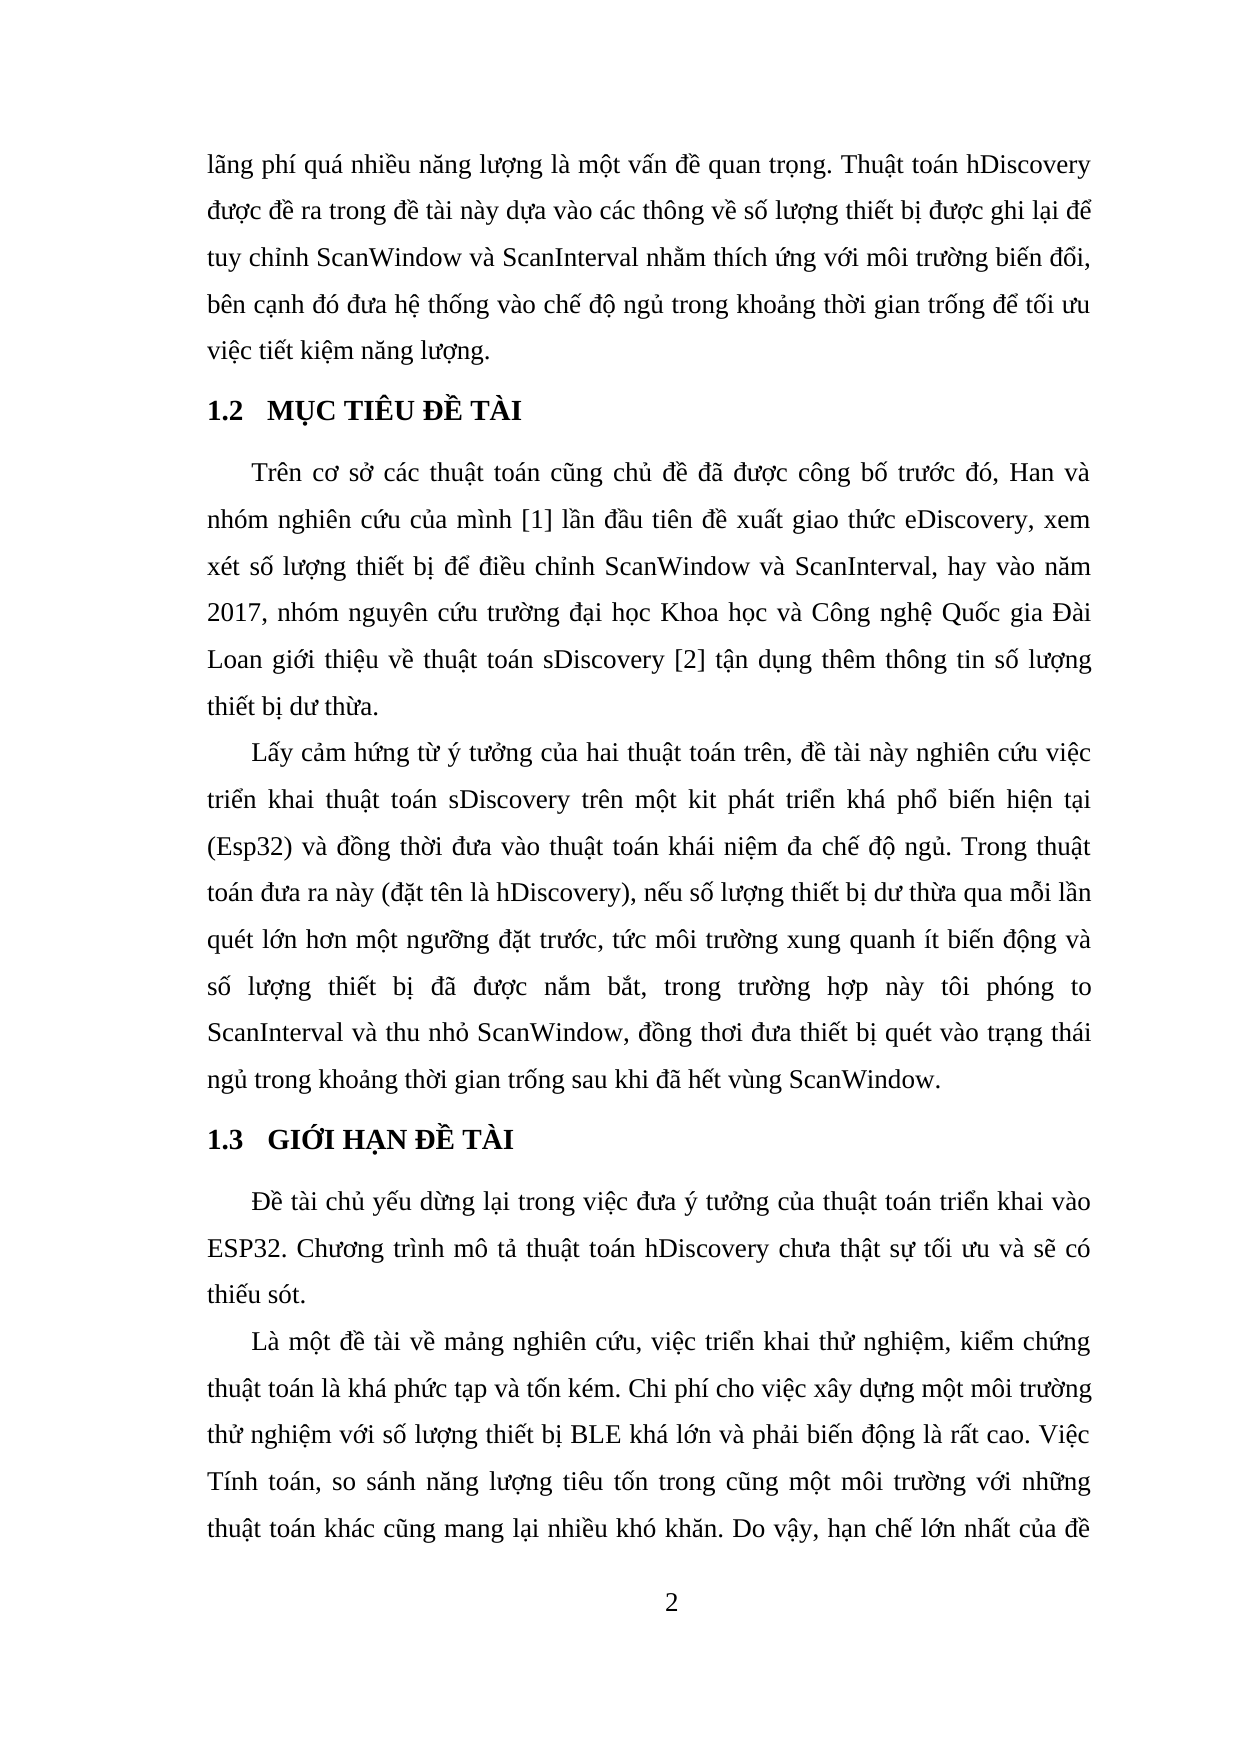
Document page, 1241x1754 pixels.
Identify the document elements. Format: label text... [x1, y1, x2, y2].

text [207, 148, 1092, 366]
subtitle GIỚI HẠN ĐỀ TÀI [207, 1122, 1092, 1156]
text Lấy cảm hứng từ ý tưởng của hai thuật toán trên, đề tài này nghiên cứu việc triển khai thuật toán sDiscovery trên một kit phát triển khá phổ biến hiện tại (Esp32) và đồng thời đưa vào thuật toán khái niệm đa chế độ ngủ. Trong thuật toán đưa ra này (đặt tên là hDiscovery), nếu số lượng thiết bị dư thừa qua mỗi lần quét lớn hơn một ngưỡng đặt trước, tức môi trường xung quanh ít biến động và số lượng thiết bị đã được nắm bắt, trong trường hợp này tôi phóng to ScanInterval và thu nhỏ ScanWindow, đồng thơi đưa thiết bị quét vào trạng thái ngủ trong khoảng thời gian trống sau khi đã hết vùng ScanWindow. [207, 736, 1092, 1094]
text Đề tài chủ yếu dừng lại trong việc đưa ý tưởng của thuật toán triển khai vào ESP32. Chương trình mô tả thuật toán hDiscovery chưa thật sự tối ưu và sẽ có thiếu sót. [207, 1185, 1092, 1309]
subtitle MỤC TIÊU ĐỀ TÀI [207, 393, 1092, 427]
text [207, 1325, 1092, 1543]
text Trên cơ sở các thuật toán cũng chủ đề đã được công bố trước đó, Han và nhóm nghiên cứu của mình [1] lần đầu tiên đề xuất giao thức eDiscovery, xem xét số lượng thiết bị để điều chỉnh ScanWindow và ScanInterval, hay vào năm 2017, nhóm nguyên cứu trường đại học Khoa học và Công nghệ Quốc gia Đài Loan giới thiệu về thuật toán sDiscovery [2] tận dụng thêm thông tin số lượng thiết bị dư thừa. [207, 456, 1092, 721]
